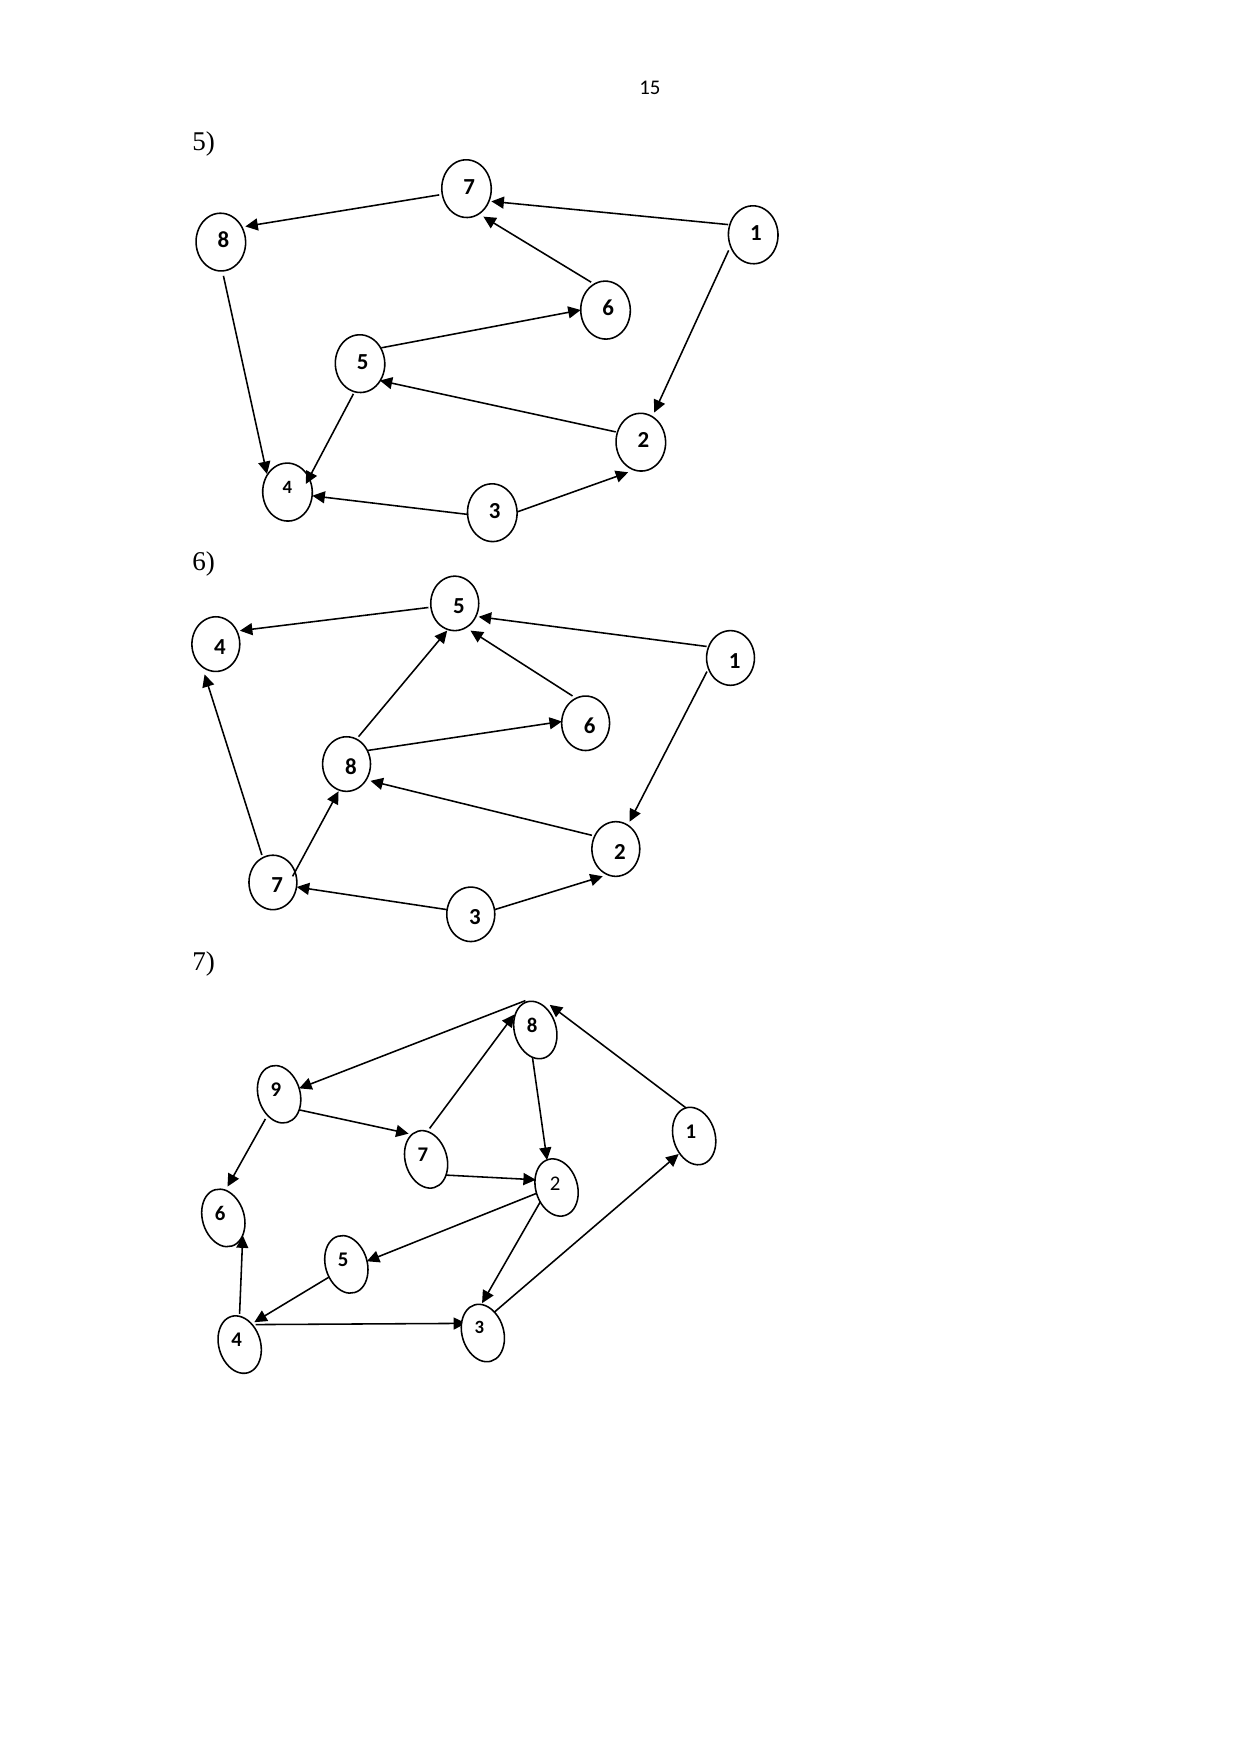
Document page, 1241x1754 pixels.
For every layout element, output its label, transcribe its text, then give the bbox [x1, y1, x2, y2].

text 7) [118, 945, 1181, 976]
text 6) [118, 545, 1181, 576]
text 5) [118, 125, 1181, 156]
